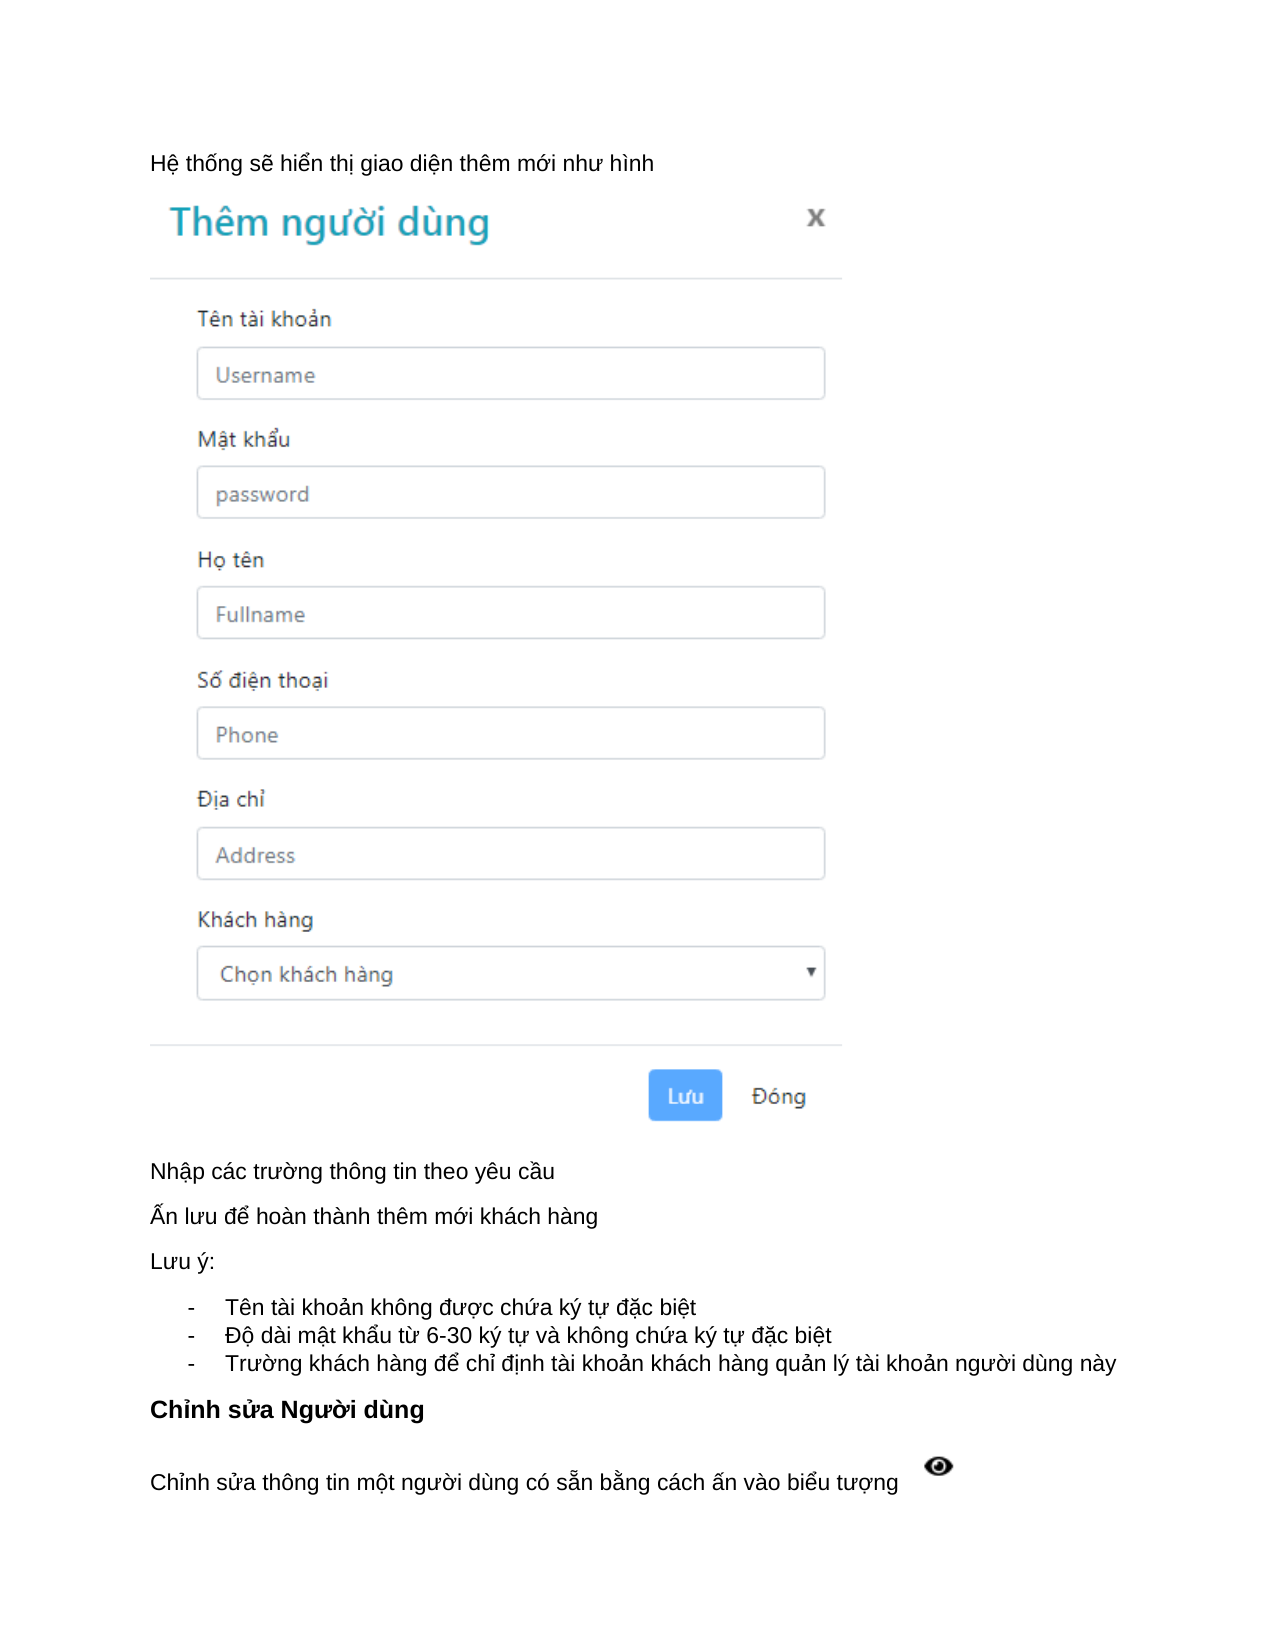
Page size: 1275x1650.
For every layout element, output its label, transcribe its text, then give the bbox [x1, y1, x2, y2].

picture [904, 1443, 974, 1490]
text Lưu ý: [150, 1248, 1125, 1275]
list Tên tài khoản không được chứa ký tự đặc biệt [187, 1293, 1125, 1320]
text Chỉnh sửa thông tin một người dùng có sẵn bằng cách ấn vào biểu tượng [150, 1443, 1125, 1495]
text Ấn lưu để hoàn thành thêm mới khách hàng [150, 1203, 1125, 1229]
text Chỉnh sửa Người dùng [150, 1395, 1125, 1424]
picture [150, 178, 843, 1140]
list Trường khách hàng để chỉ định tài khoản khách hàng quản lý tài khoản người dùng này [187, 1350, 1125, 1377]
list Độ dài mật khẩu từ 6-30 ký tự và không chứa ký tự đặc biệt [187, 1322, 1125, 1348]
text Nhập các trường thông tin theo yêu cầu [150, 1158, 1125, 1184]
